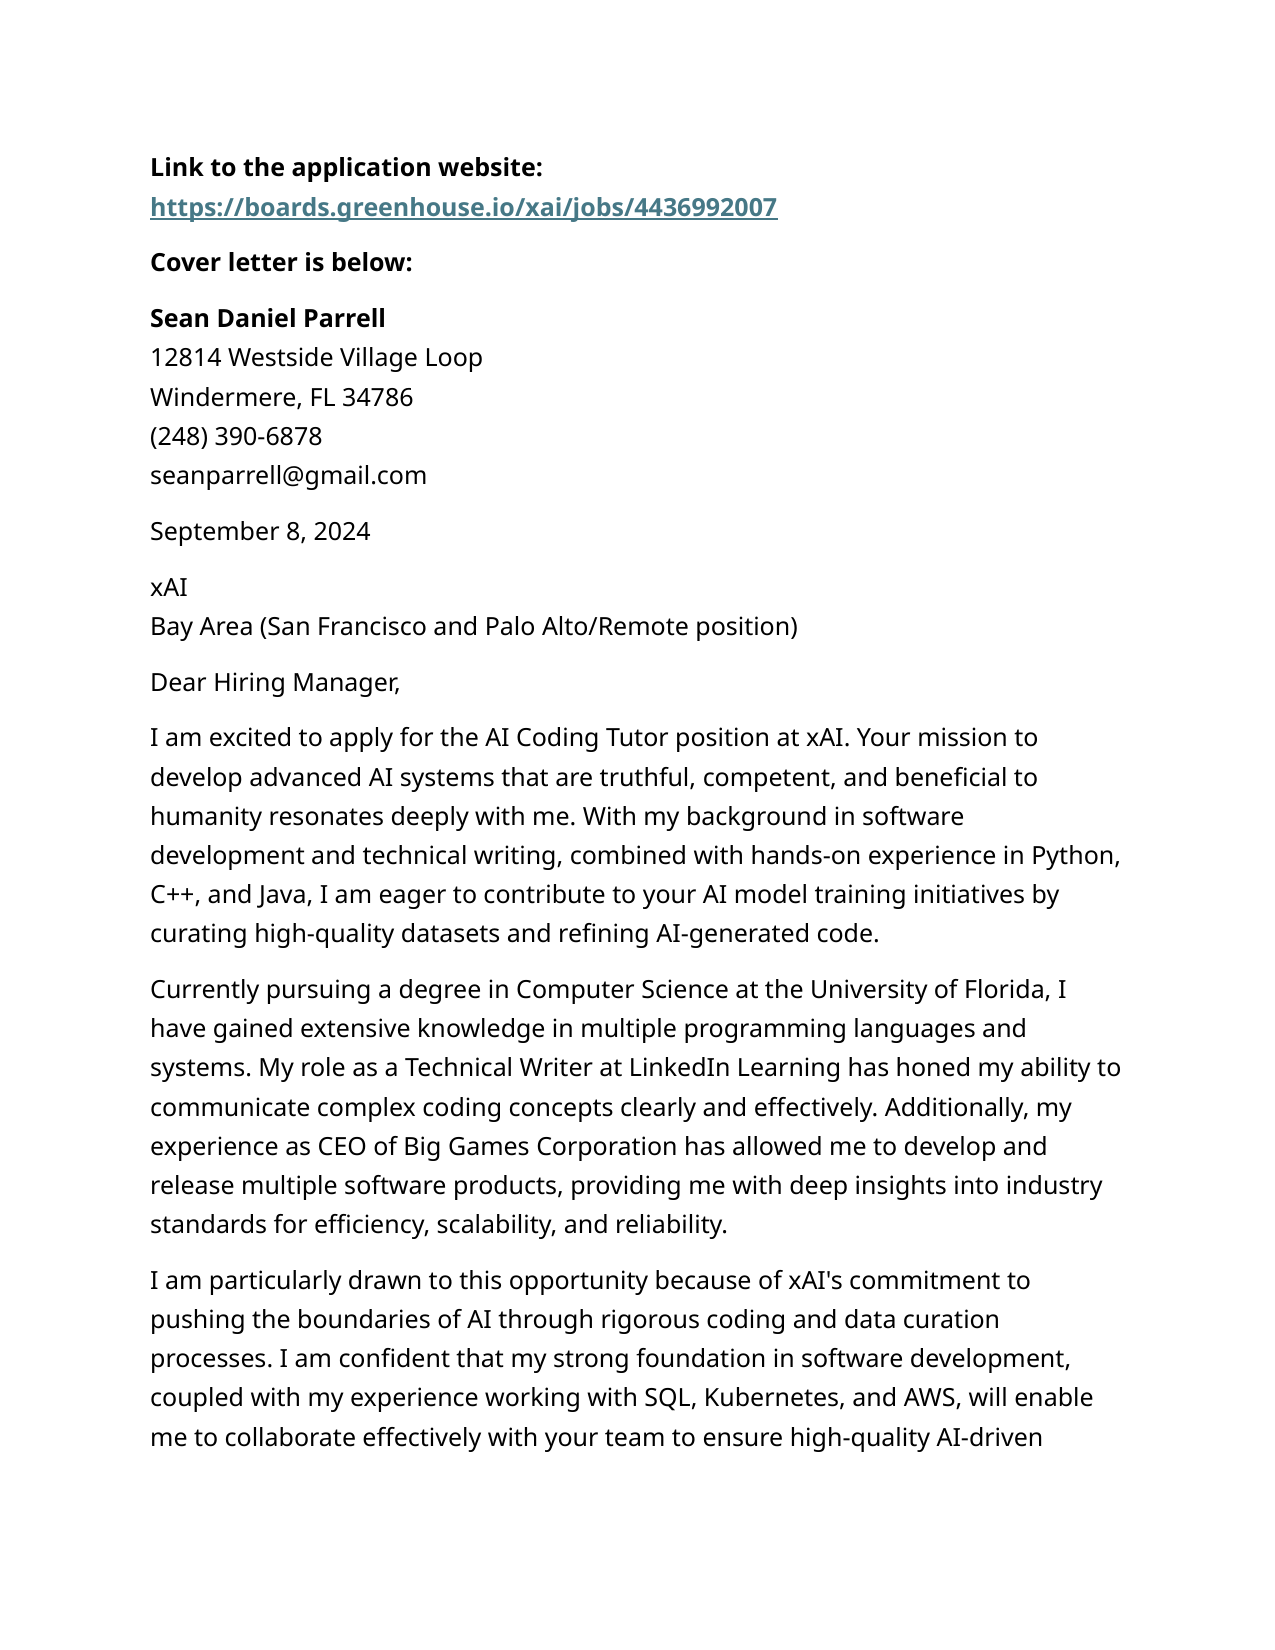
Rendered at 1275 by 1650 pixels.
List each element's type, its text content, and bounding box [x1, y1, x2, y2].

text Cover letter is below: [150, 245, 1125, 279]
text I am excited to apply for the AI Coding Tutor position at xAI. Your mission to develop advanced AI systems that are truthful, competent, and beneficial to humanity resonates deeply with me. With my background in software development and technical writing, combined with hands-on experience in Python, C++, and Java, I am eager to contribute to your AI model training initiatives by curating high-quality datasets and refining AI-generated code. [150, 720, 1125, 950]
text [150, 1262, 1125, 1453]
text Link to the application website: https://boards.greenhouse.io/xai/jobs/4436992007 [150, 150, 1125, 223]
text Sean Daniel Parrell 12814 Westside Village Loop Windermere, FL 34786 (248) 390-6878 seanparrell@gmail.com [150, 301, 1125, 492]
text Currently pursuing a degree in Computer Science at the University of Florida, I have gained extensive knowledge in multiple programming languages and systems. My role as a Technical Writer at LinkedIn Learning has honed my ability to communicate complex coding concepts clearly and effectively. Additionally, my experience as CEO of Big Games Corporation has allowed me to develop and release multiple software products, providing me with deep insights into industry standards for efficiency, scalability, and reliability. [150, 972, 1125, 1241]
text Dear Hiring Manager, [150, 664, 1125, 698]
text xAI Bay Area (San Francisco and Palo Alto/Remote position) [150, 569, 1125, 642]
text September 8, 2024 [150, 513, 1125, 547]
